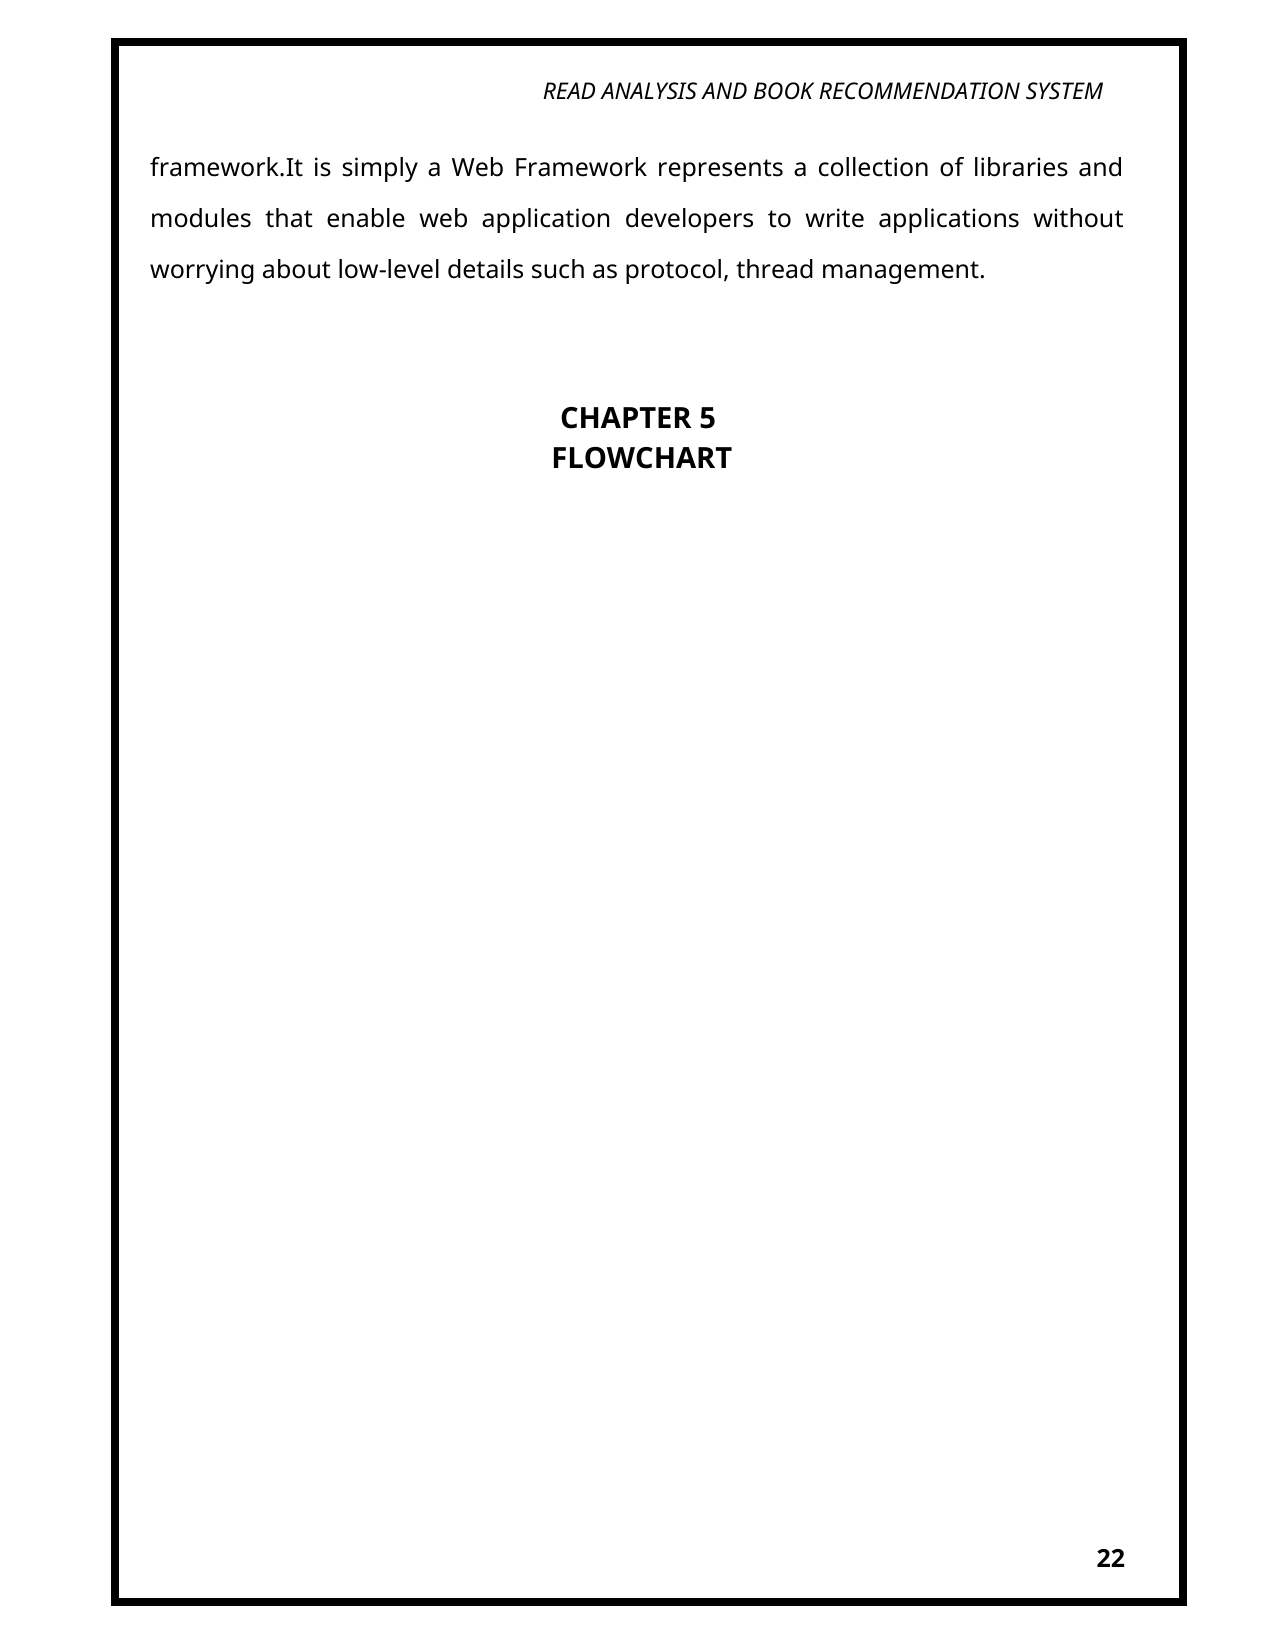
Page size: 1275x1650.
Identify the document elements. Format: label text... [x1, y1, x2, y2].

text FLOWCHART [150, 437, 1125, 477]
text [150, 150, 1125, 201]
text CHAPTER 5 [150, 397, 1125, 437]
